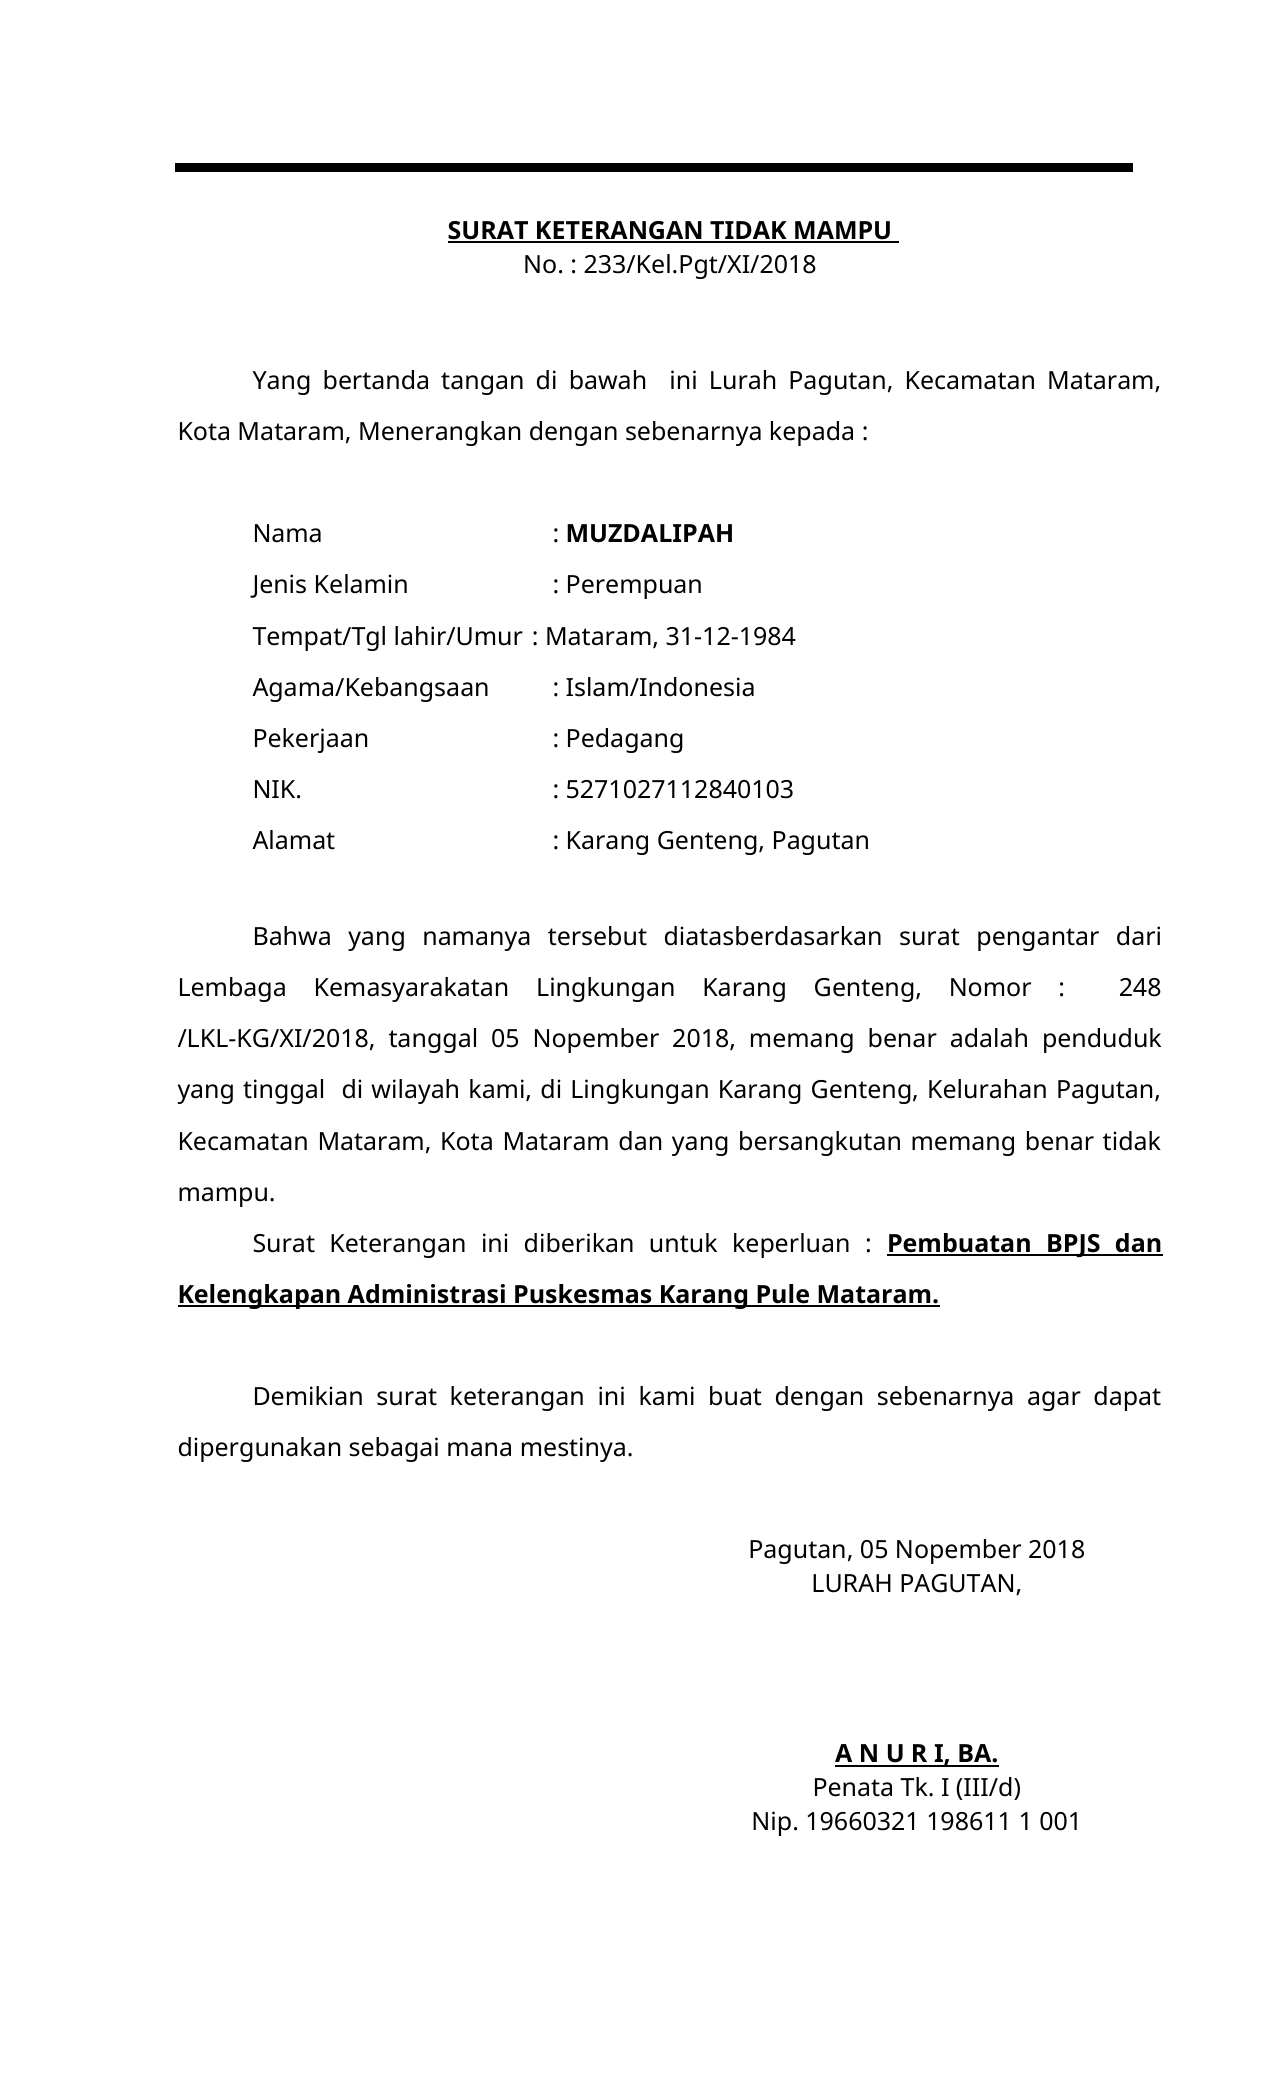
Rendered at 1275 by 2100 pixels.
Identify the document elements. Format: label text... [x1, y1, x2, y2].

text Tempat/Tgl lahir/Umur : Mataram, 31-12-1984 [177, 618, 1162, 652]
text NIK. : 5271027112840103 [177, 771, 1162, 805]
text Jenis Kelamin : Perempuan [177, 567, 1162, 601]
text Bahwa yang namanya tersebut diatasberdasarkan surat pengantar dari Lembaga Kemasyarakatan Lingkungan Karang Genteng, Nomor : 248 /LKL-KG/XI/2018, tanggal 05 Nopember 2018, memang benar adalah penduduk yang tinggal di wilayah kami, di Lingkungan Karang Genteng, Kelurahan Pagutan, Kecamatan Mataram, Kota Mataram dan yang bersangkutan memang benar tidak mampu. [177, 919, 1162, 1208]
text SURAT KETERANGAN TIDAK MAMPU [177, 212, 1162, 247]
text Nama : MUZDALIPAH [177, 516, 1162, 550]
text Agama/Kebangsaan : Islam/Indonesia [177, 669, 1162, 703]
text Pekerjaan : Pedagang [177, 720, 1162, 754]
table_header Pagutan, 05 Nopember 2018 LURAH PAGUTAN, A N U R I, BA. Penata Tk. I (III/d) Nip. 19660321 198611 1 001 [718, 1532, 1115, 1838]
text Yang bertanda tangan di bawah ini Lurah Pagutan, Kecamatan Mataram, Kota Mataram, Menerangkan dengan sebenarnya kepada : [177, 363, 1162, 448]
text No. : 233/Kel.Pgt/XI/2018 [177, 247, 1162, 281]
text Demikian surat keterangan ini kami buat dengan sebenarnya agar dapat dipergunakan sebagai mana mestinya. [177, 1378, 1162, 1463]
text Alamat : Karang Genteng, Pagutan [177, 822, 1162, 856]
text Surat Keterangan ini diberikan untuk keperluan : Pembuatan BPJS dan Kelengkapan Administrasi Puskesmas Karang Pule Mataram. [177, 1225, 1162, 1310]
